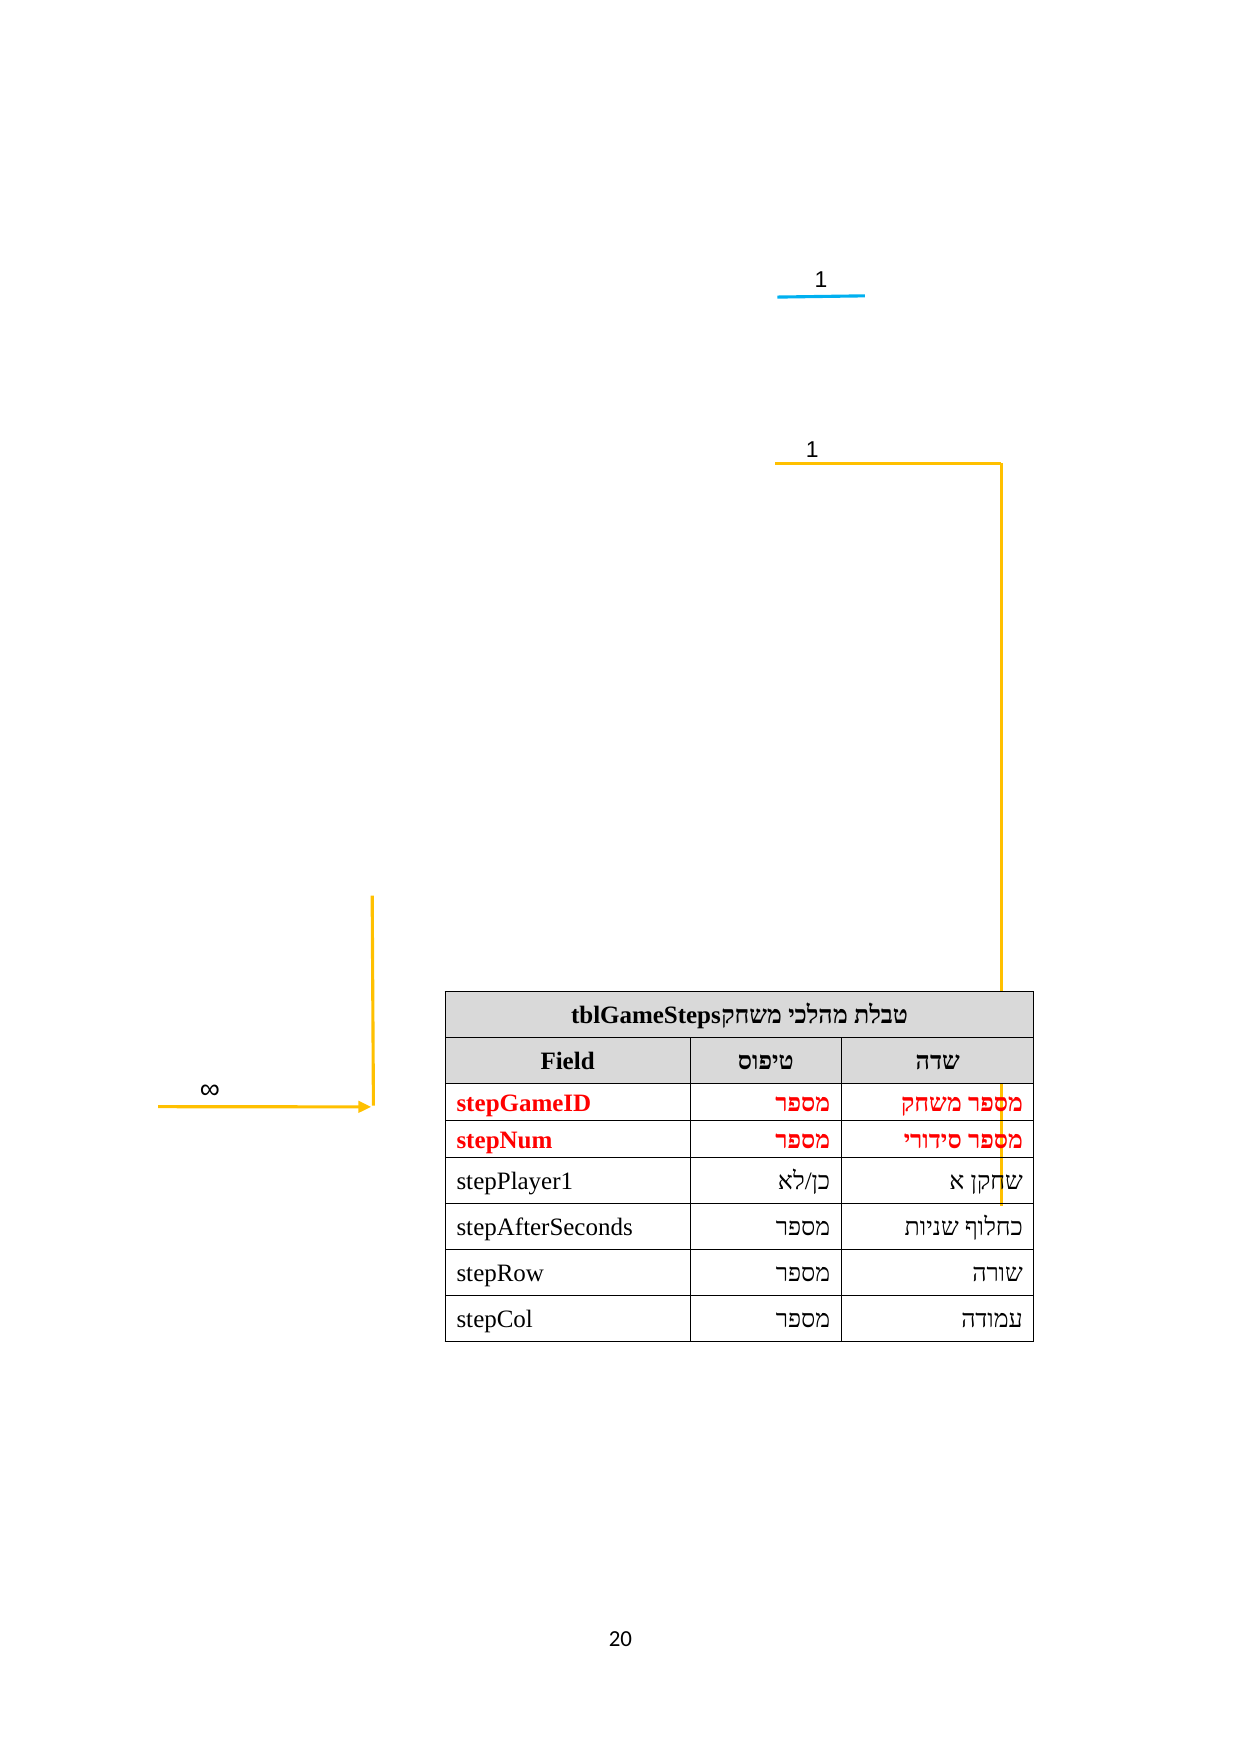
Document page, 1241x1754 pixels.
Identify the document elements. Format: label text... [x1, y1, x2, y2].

table_cell stepAfterSeconds [446, 1204, 690, 1249]
table_cell כחלוף שניות [842, 1204, 1033, 1249]
table_cell stepCol [446, 1296, 690, 1341]
table_cell מספר משחק [842, 1084, 1033, 1120]
table_cell מספר [691, 1204, 841, 1249]
table_cell עמודה [842, 1296, 1033, 1341]
table_cell שורה [842, 1250, 1033, 1295]
table_cell Field [446, 1038, 690, 1083]
table_cell stepRow [446, 1250, 690, 1295]
table_cell מספר סידורי [842, 1121, 1033, 1157]
table_cell מספר [691, 1121, 841, 1157]
table_cell stepGameID [446, 1084, 690, 1120]
table_cell stepPlayer1 [446, 1158, 690, 1203]
table_cell מספר [691, 1084, 841, 1120]
table_cell שדה [842, 1038, 1033, 1083]
table_cell stepNum [446, 1121, 690, 1157]
table_cell שחקן א [842, 1158, 1033, 1203]
table_cell מספר [691, 1296, 841, 1341]
table_cell מספר [691, 1250, 841, 1295]
table_cell טיפוס [691, 1038, 841, 1083]
table_header טבלת מהלכי משחקtblGameSteps [446, 992, 1033, 1037]
table_cell כן/לא [691, 1158, 841, 1203]
